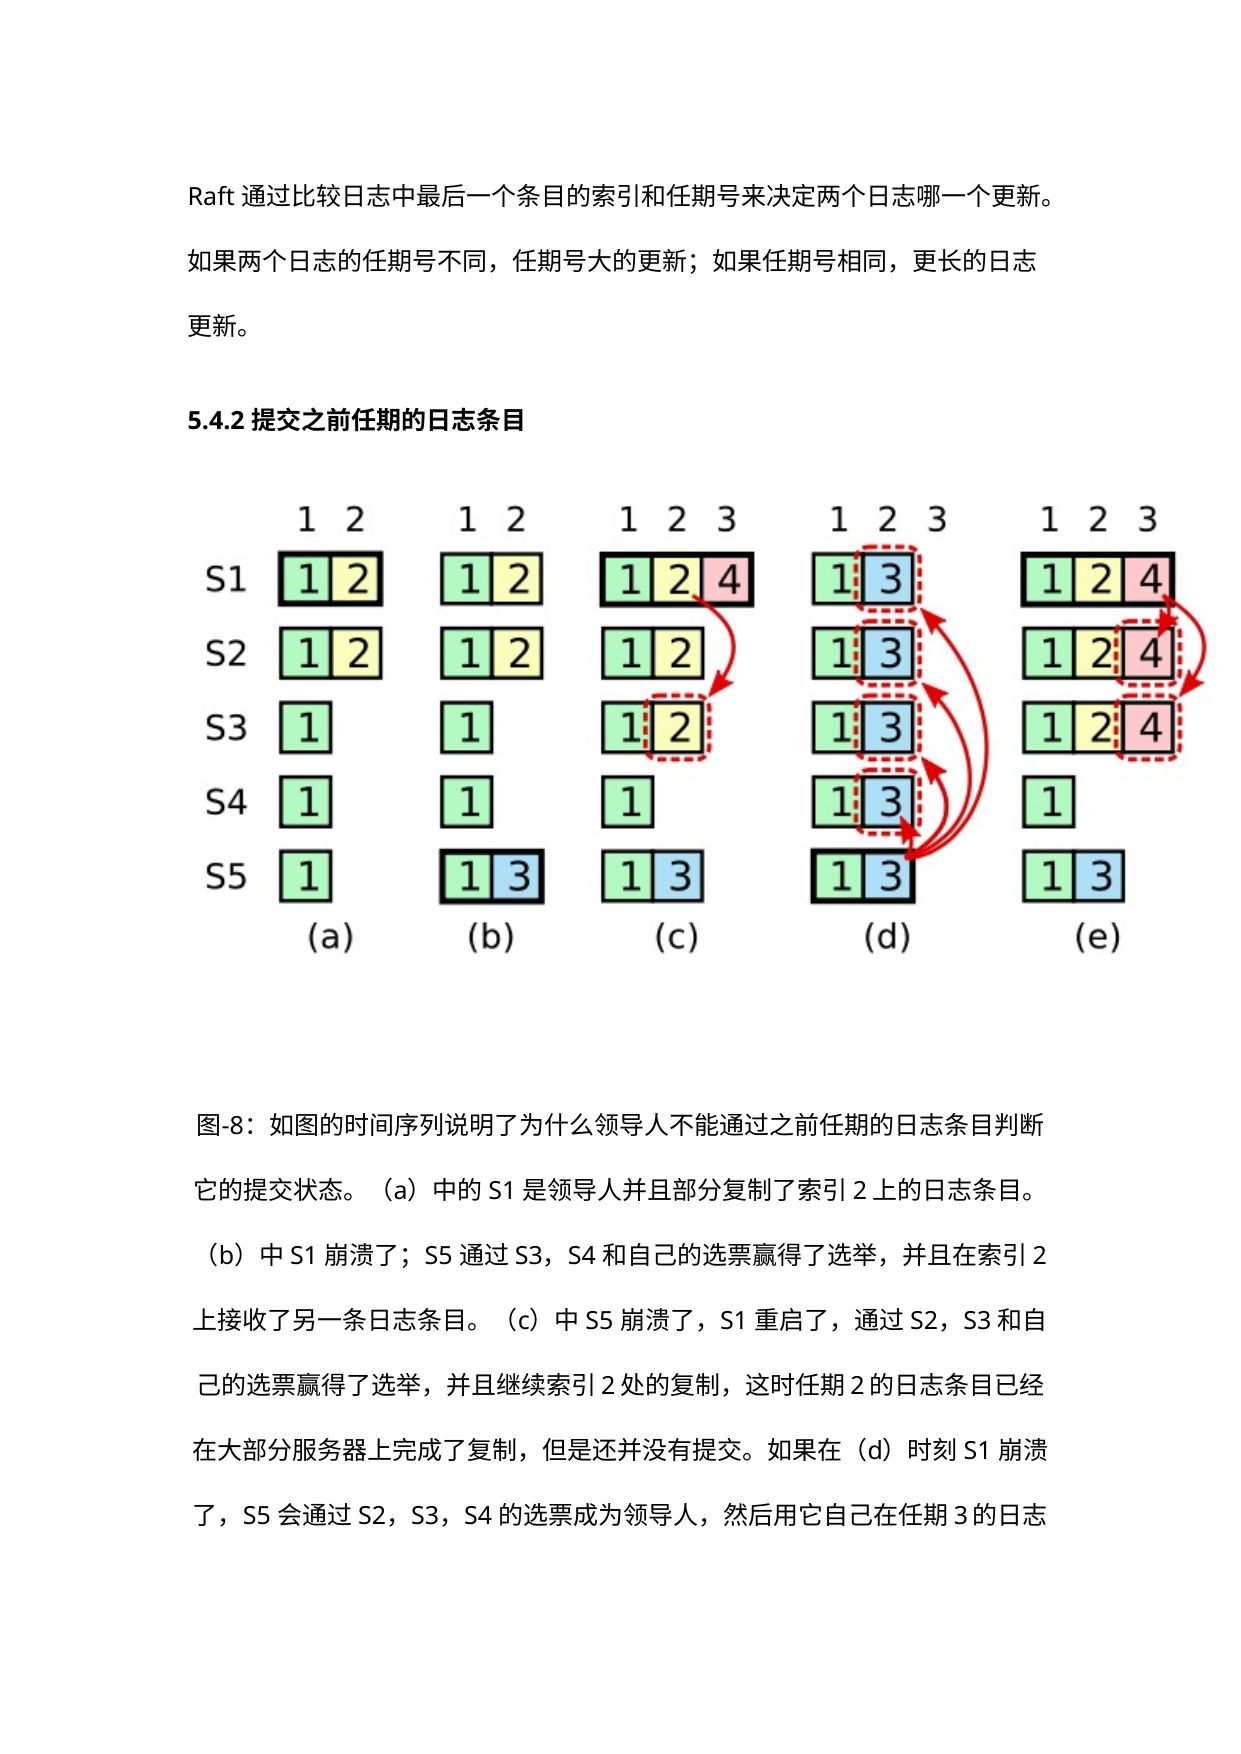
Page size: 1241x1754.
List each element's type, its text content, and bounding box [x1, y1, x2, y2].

picture [187, 480, 1227, 968]
text 5.4.2 提交之前任期的日志条目 [187, 386, 1053, 451]
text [187, 1091, 1053, 1546]
text Raft 通过比较日志中最后一个条目的索引和任期号来决定两个日志哪一个更新。如果两个日志的任期号不同，任期号大的更新；如果任期号相同，更长的日志更新。 [187, 162, 1053, 357]
